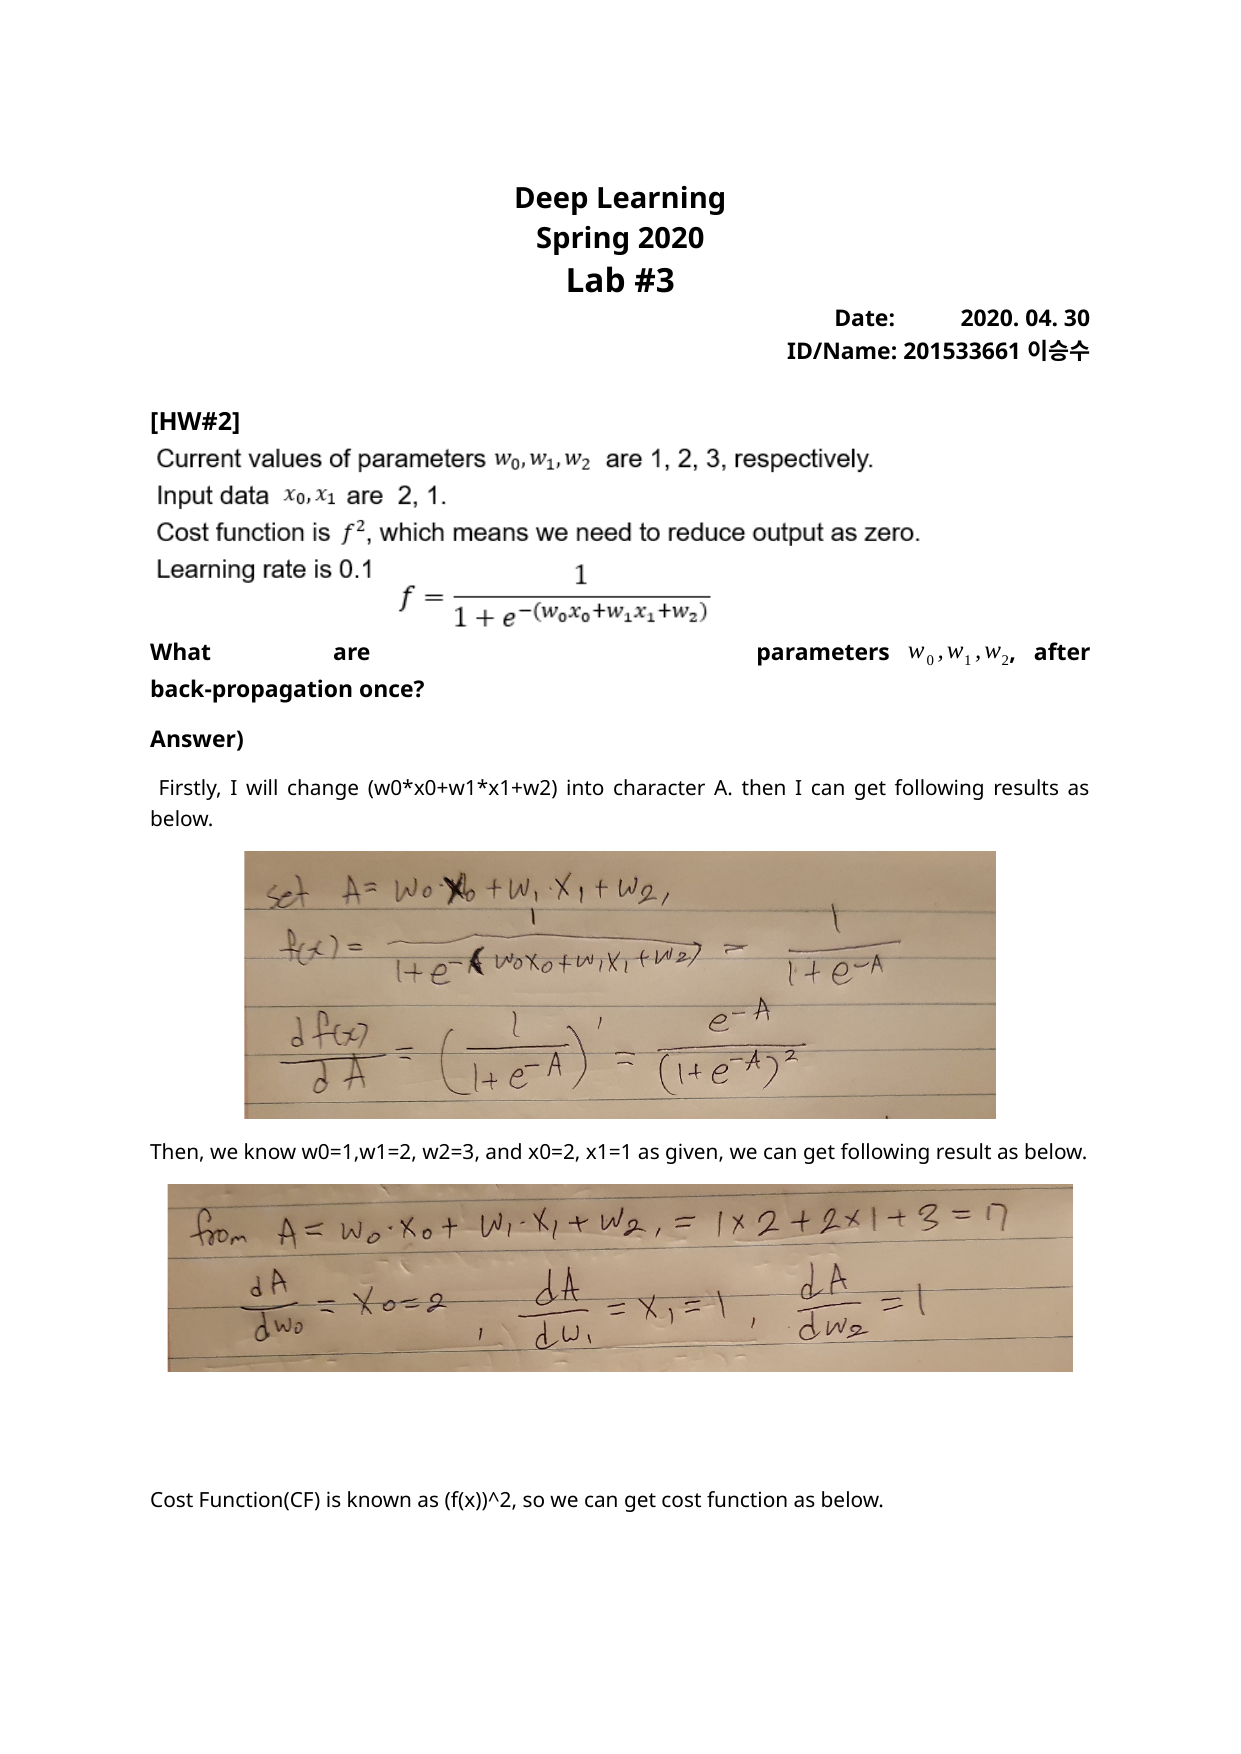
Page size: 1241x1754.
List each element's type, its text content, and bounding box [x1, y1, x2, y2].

text ID/Name: 201533661 이승수 [150, 333, 1090, 367]
picture [150, 439, 933, 651]
text Deep Learning [150, 177, 1090, 217]
picture [244, 851, 996, 1119]
text Firstly, I will change (w0*x0+w1*x1+w2) into character A. then I can get following results as below. [150, 773, 1090, 833]
text Date: 2020. 04. 30 [150, 302, 1090, 333]
text Cost Function(CF) is known as (f(x))^2, so we can get cost function as below. [150, 1485, 1090, 1514]
text Answer) [150, 723, 1090, 754]
text Lab #3 [150, 257, 1090, 302]
text [HW#2] [150, 403, 1090, 437]
text Then, we know w0=1,w1=2, w2=3, and x0=2, x1=1 as given, we can get following result as below. [150, 1137, 1090, 1166]
text Spring 2020 [150, 217, 1090, 257]
picture [167, 1184, 1073, 1372]
text What are parameters , after back-propagation once? [150, 636, 1090, 704]
